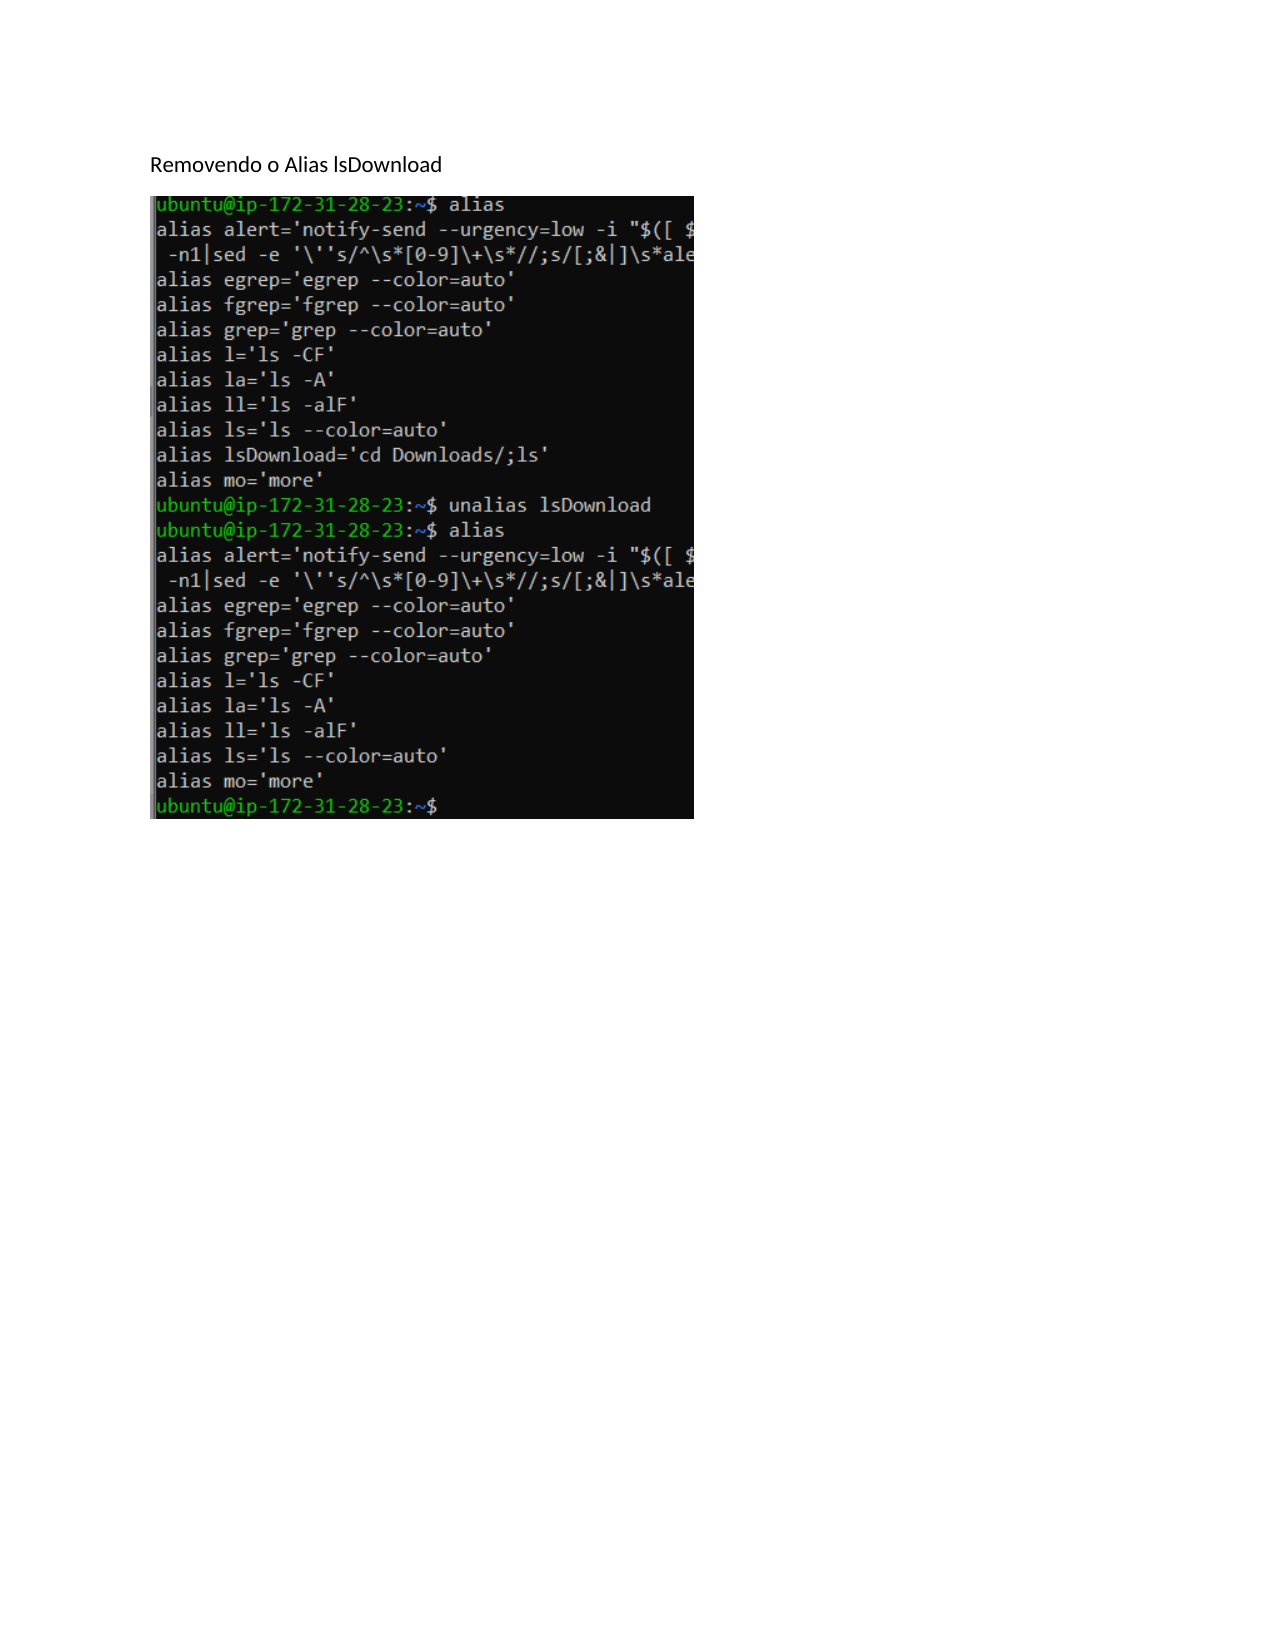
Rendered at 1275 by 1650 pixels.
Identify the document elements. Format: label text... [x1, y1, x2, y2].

text Removendo o Alias lsDownload [150, 150, 1125, 178]
picture [150, 196, 694, 819]
